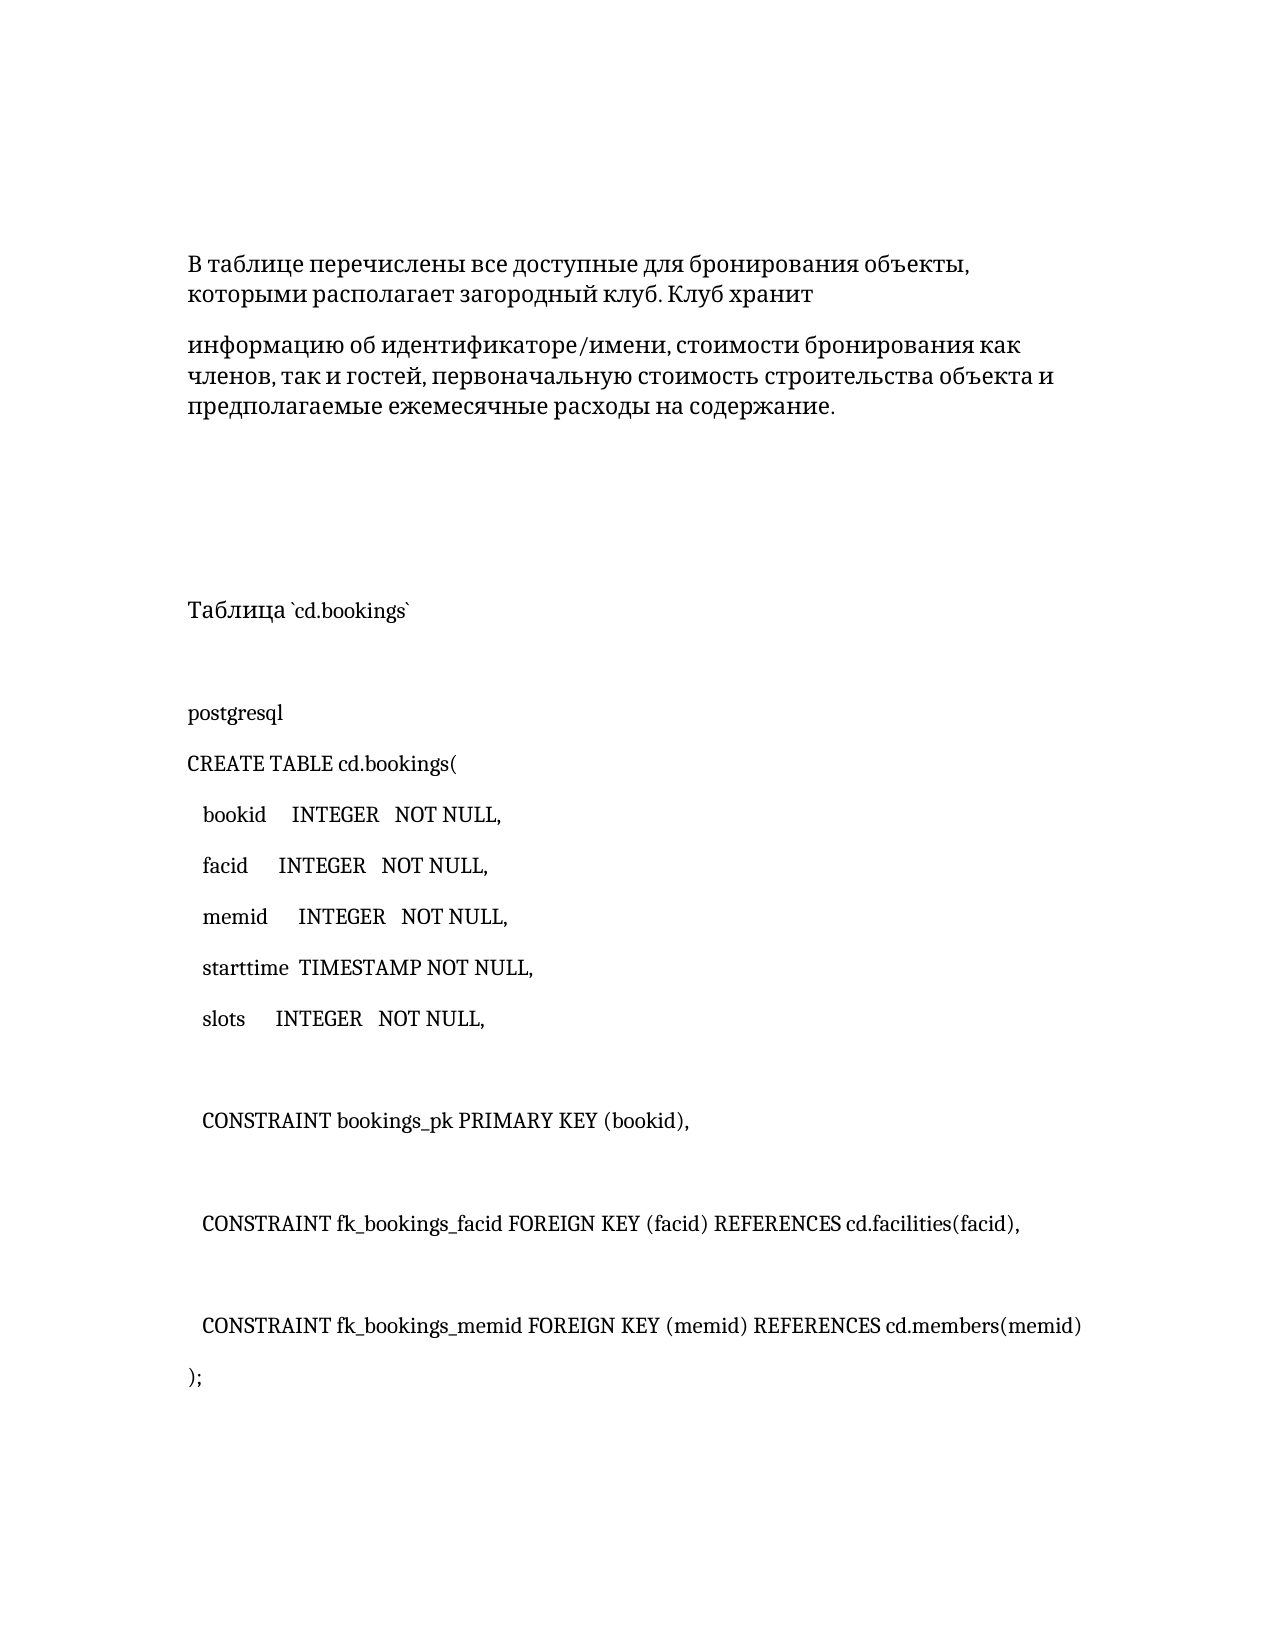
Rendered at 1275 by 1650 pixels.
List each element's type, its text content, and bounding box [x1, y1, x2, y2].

text starttime TIMESTAMP NOT NULL, [187, 955, 1087, 982]
text postgresql [187, 700, 1087, 726]
text CREATE TABLE cd.bookings( [187, 751, 1087, 777]
text CONSTRAINT fk_bookings_facid FOREIGN KEY (facid) REFERENCES cd.facilities(facid), [187, 1210, 1087, 1237]
text ); [187, 1363, 1087, 1390]
text В таблице перечислены все доступные для бронирования объекты, которыми располагает загородный клуб. Клуб хранит [187, 252, 1087, 309]
text CONSTRAINT fk_bookings_memid FOREIGN KEY (memid) REFERENCES cd.members(memid) [187, 1312, 1087, 1339]
text информацию об идентификаторе/имени, стоимости бронирования как членов, так и гостей, первоначальную стоимость строительства объекта и предполагаемые ежемесячные расходы на содержание. [187, 333, 1087, 420]
text Таблица `cd.bookings` [187, 598, 1087, 624]
text bookid INTEGER NOT NULL, [187, 802, 1087, 828]
text CONSTRAINT bookings_pk PRIMARY KEY (bookid), [187, 1108, 1087, 1135]
text memid INTEGER NOT NULL, [187, 904, 1087, 931]
text facid INTEGER NOT NULL, [187, 853, 1087, 879]
text slots INTEGER NOT NULL, [187, 1006, 1087, 1033]
